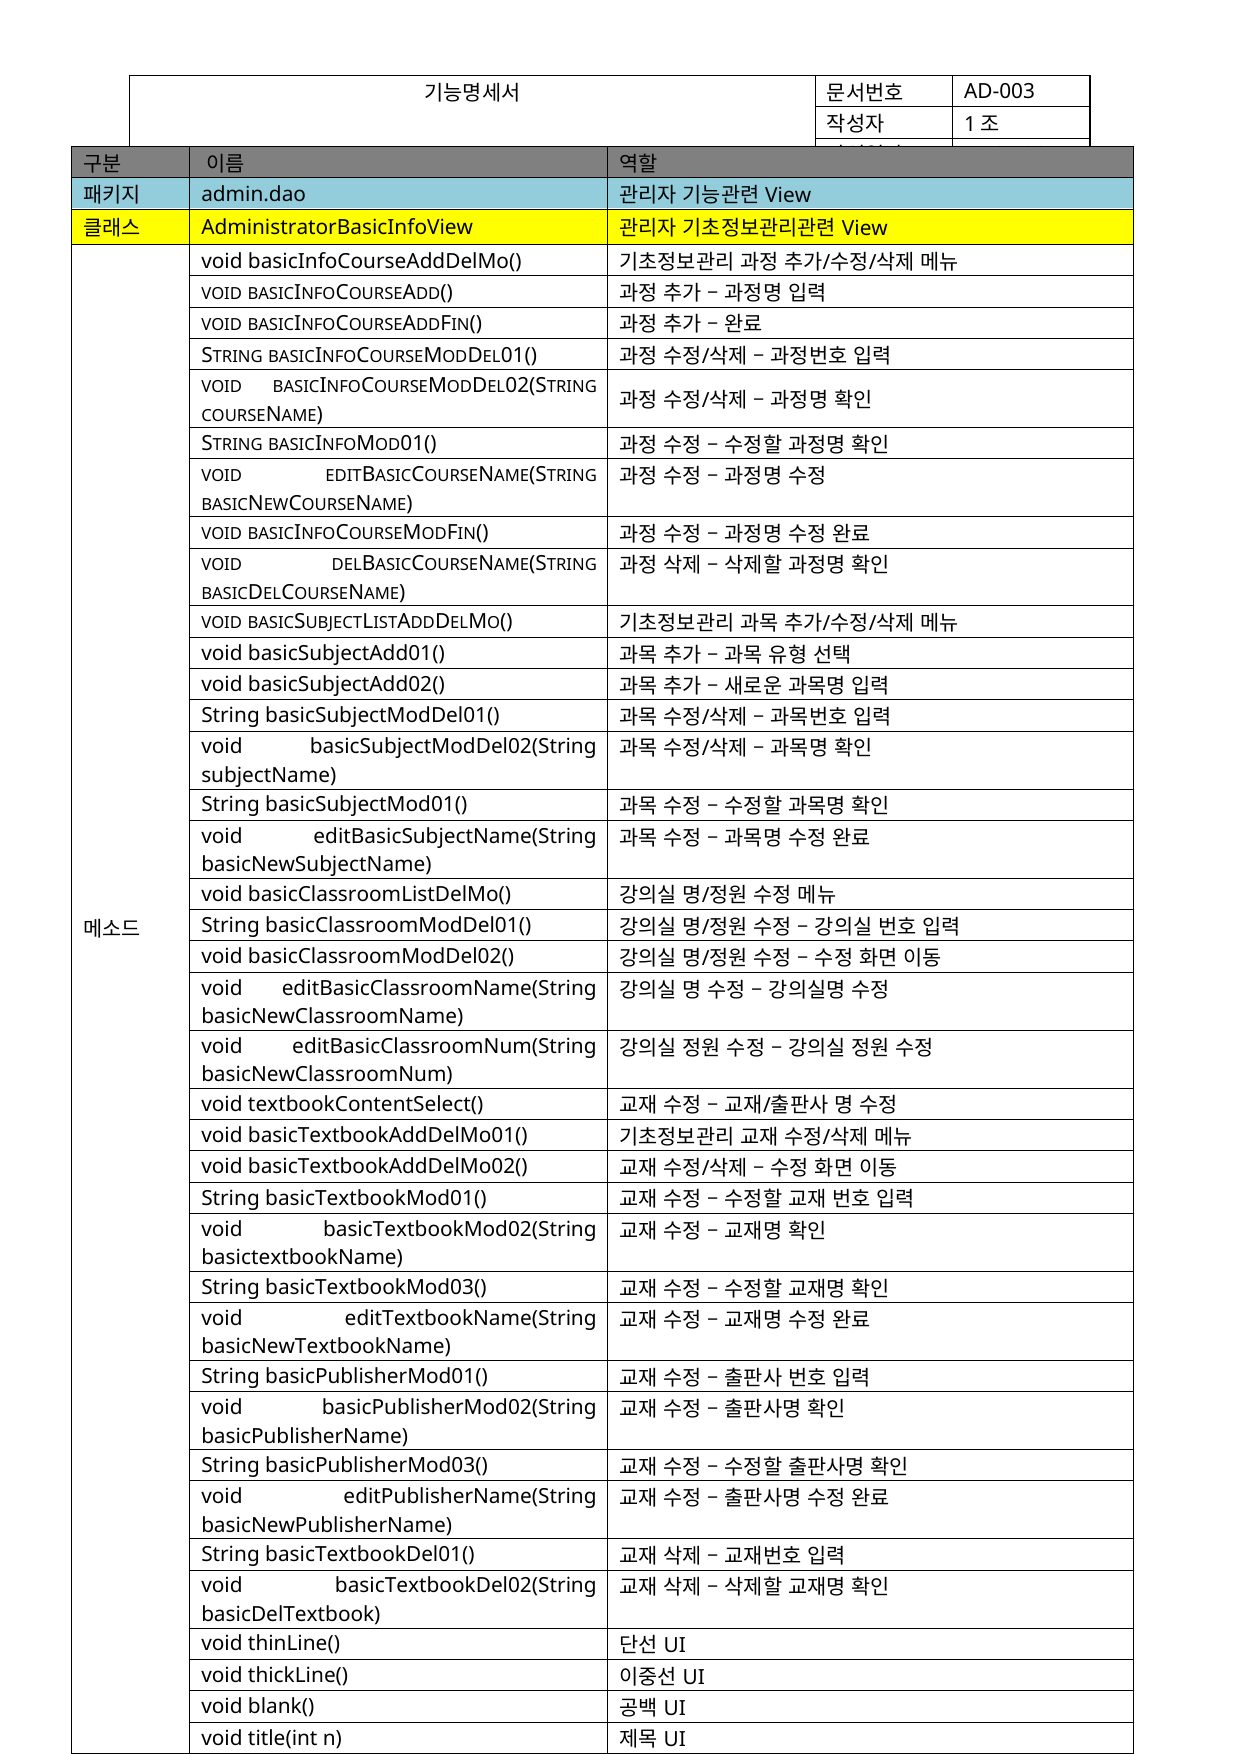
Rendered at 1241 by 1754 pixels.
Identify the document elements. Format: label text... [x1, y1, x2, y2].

table_header 기능명세서 [130, 76, 815, 146]
table_cell void basicSubjectModDel02(String subjectName) [190, 732, 607, 788]
table_cell void basicClassroomListDelMo() [190, 879, 607, 909]
table_cell 1조 [953, 107, 1089, 138]
table_cell 과목 수정/삭제 – 과목번호 입력 [608, 700, 1133, 731]
table_cell 과목 수정 – 수정할 과목명 확인 [608, 790, 1133, 820]
table_cell 기초정보관리 교재 수정/삭제 메뉴 [608, 1120, 1133, 1150]
table_cell void basicTextbookAddDelMo01() [190, 1120, 607, 1150]
table_cell 교재 수정 – 출판사명 확인 [608, 1392, 1133, 1449]
table_cell void basicSubjectListAddDelMo() [190, 606, 607, 637]
table_cell void basicInfoCourseModFin() [190, 517, 607, 547]
table_cell 교재 수정 – 교재/출판사 명 수정 [608, 1089, 1133, 1119]
table_cell 기초정보관리 과정 추가/수정/삭제 메뉴 [608, 245, 1133, 275]
table_cell 과정 수정 – 과정명 수정 완료 [608, 517, 1133, 547]
table_cell void thinLine() [190, 1629, 607, 1659]
table_cell 교재 수정 – 교재명 확인 [608, 1214, 1133, 1271]
table_cell 과정 삭제 – 삭제할 과정명 확인 [608, 549, 1133, 605]
table_header 이름 [190, 147, 607, 177]
table_cell void delBasicCourseName(String basicDelCourseName) [190, 549, 607, 605]
table_cell 교재 수정 – 교재명 수정 완료 [608, 1303, 1133, 1360]
table_cell AdministratorBasicInfoView [190, 210, 607, 244]
table_cell 관리자 기초정보관리관련 View [608, 210, 1133, 244]
table_cell 과정 수정 – 과정명 수정 [608, 459, 1133, 516]
table_cell String basicTextbookMod01() [190, 1183, 607, 1213]
table_cell void thickLine() [190, 1660, 607, 1690]
table_cell 강의실 명 수정 – 강의실명 수정 [608, 973, 1133, 1030]
table_header 구분 [72, 147, 189, 177]
table_cell String basicInfoMod01() [190, 428, 607, 458]
table_cell void basicPublisherMod02(String basicPublisherName) [190, 1392, 607, 1449]
table_cell 교재 삭제 – 교재번호 입력 [608, 1539, 1133, 1569]
table_cell 클래스 [72, 210, 189, 244]
table_cell void basicInfoCourseAddFin() [190, 308, 607, 338]
table_cell 작성자 [816, 107, 952, 138]
table_cell 과정 수정/삭제 – 과정번호 입력 [608, 339, 1133, 369]
table_cell void editBasicSubjectName(String basicNewSubjectName) [190, 821, 607, 878]
table_cell admin.dao [190, 178, 607, 208]
table_cell void basicTextbookDel02(String basicDelTextbook) [190, 1571, 607, 1627]
table_cell 강의실 정원 수정 – 강의실 정원 수정 [608, 1031, 1133, 1088]
table_cell void blank() [190, 1691, 607, 1722]
table_cell void basicTextbookAddDelMo02() [190, 1151, 607, 1182]
table_cell 교재 수정 – 수정할 출판사명 확인 [608, 1450, 1133, 1480]
table_cell 과정 수정 – 수정할 과정명 확인 [608, 428, 1133, 458]
table_cell 제목 UI [608, 1723, 1133, 1753]
table_cell void title(int n) [190, 1723, 607, 1753]
table_cell 교재 삭제 – 삭제할 교재명 확인 [608, 1571, 1133, 1627]
table_cell String basicTextbookDel01() [190, 1539, 607, 1569]
table_cell void basicSubjectAdd01() [190, 638, 607, 668]
table_cell String basicTextbookMod03() [190, 1272, 607, 1302]
table_cell String basicSubjectMod01() [190, 790, 607, 820]
table_cell 관리자 기능관련 View [608, 178, 1133, 208]
table_cell void editBasicClassroomName(String basicNewClassroomName) [190, 973, 607, 1030]
table_cell void editBasicCourseName(String basicNewCourseName) [190, 459, 607, 516]
table_cell void basicSubjectAdd02() [190, 669, 607, 699]
table_cell void basicInfoCourseAdd() [190, 276, 607, 307]
table_cell String basicPublisherMod03() [190, 1450, 607, 1480]
table_cell 강의실 명/정원 수정 – 수정 화면 이동 [608, 941, 1133, 972]
table_cell String basicSubjectModDel01() [190, 700, 607, 731]
table_cell 메소드 [72, 245, 189, 1753]
table_cell 과목 추가 – 과목 유형 선택 [608, 638, 1133, 668]
table_cell String basicPublisherMod01() [190, 1361, 607, 1391]
table_cell void basicTextbookMod02(String basictextbookName) [190, 1214, 607, 1271]
table_cell void basicClassroomModDel02() [190, 941, 607, 972]
table_cell 교재 수정 – 출판사명 수정 완료 [608, 1481, 1133, 1538]
table_cell 과정 추가 – 완료 [608, 308, 1133, 338]
table_cell 강의실 명/정원 수정 메뉴 [608, 879, 1133, 909]
table_cell void basicInfoCourseAddDelMo() [190, 245, 607, 275]
table_cell 공백 UI [608, 1691, 1133, 1722]
table_cell 과정 추가 – 과정명 입력 [608, 276, 1133, 307]
table_cell 이중선 UI [608, 1660, 1133, 1690]
table_cell void editPublisherName(String basicNewPublisherName) [190, 1481, 607, 1538]
table_cell 과목 수정/삭제 – 과목명 확인 [608, 732, 1133, 788]
table_cell 기초정보관리 과목 추가/수정/삭제 메뉴 [608, 606, 1133, 637]
table_cell void editBasicClassroomNum(String basicNewClassroomNum) [190, 1031, 607, 1088]
table_cell 과정 수정/삭제 – 과정명 확인 [608, 370, 1133, 427]
table_cell 교재 수정 – 수정할 교재명 확인 [608, 1272, 1133, 1302]
table_cell String basicInfoCourseModDel01() [190, 339, 607, 369]
table_cell 강의실 명/정원 수정 – 강의실 번호 입력 [608, 910, 1133, 940]
table_cell String basicClassroomModDel01() [190, 910, 607, 940]
table_header 문서번호 [816, 76, 952, 106]
table_header 역할 [608, 147, 1133, 177]
table_cell 패키지 [72, 178, 189, 208]
table_cell 단선 UI [608, 1629, 1133, 1659]
table_cell 교재 수정 – 출판사 번호 입력 [608, 1361, 1133, 1391]
table_cell void textbookContentSelect() [190, 1089, 607, 1119]
table_header AD-003 [953, 76, 1089, 106]
table_cell void basicInfoCourseModDel02(String courseName) [190, 370, 607, 427]
table_cell void editTextbookName(String basicNewTextbookName) [190, 1303, 607, 1360]
table_cell 교재 수정 – 수정할 교재 번호 입력 [608, 1183, 1133, 1213]
table_cell 과목 추가 – 새로운 과목명 입력 [608, 669, 1133, 699]
table_cell 교재 수정/삭제 – 수정 화면 이동 [608, 1151, 1133, 1182]
table_cell 과목 수정 – 과목명 수정 완료 [608, 821, 1133, 878]
